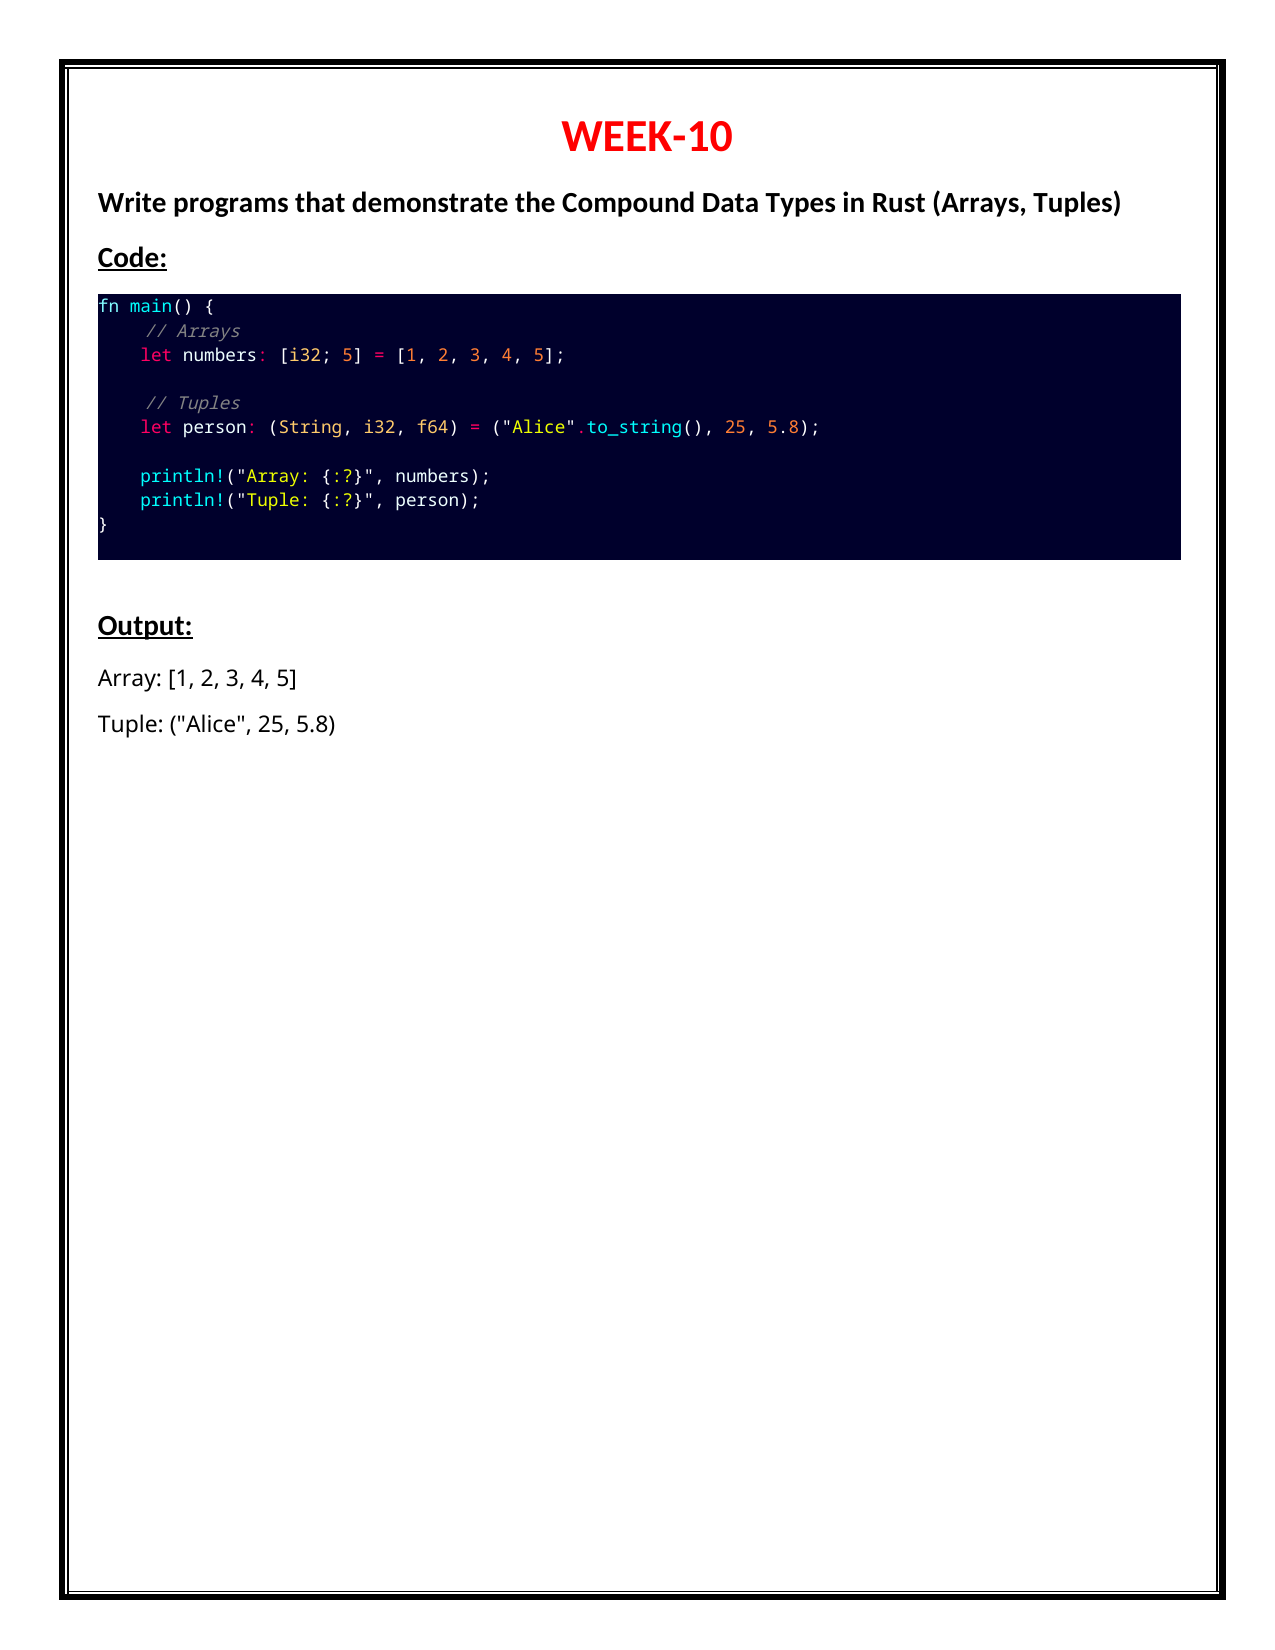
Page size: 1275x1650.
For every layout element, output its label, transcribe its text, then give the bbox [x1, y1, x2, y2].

text println!("Tuple: {:?}", person); [98, 487, 1181, 511]
text println!("Array: {:?}", numbers); [98, 463, 1181, 487]
text let numbers: [i32; 5] = [1, 2, 3, 4, 5]; [98, 342, 1181, 366]
text Output: [98, 607, 1191, 642]
text } [98, 511, 1181, 536]
text fn main() { [98, 294, 1181, 318]
text Tuple: ("Alice", 25, 5.8) [98, 708, 1191, 739]
text Array: [1, 2, 3, 4, 5] [98, 662, 1191, 693]
text WEEK-10 [69, 107, 1216, 163]
text let person: (String, i32, f64) = ("Alice".to_string(), 25, 5.8); [98, 415, 1181, 439]
text Write programs that demonstrate the Compound Data Types in Rust (Arrays, Tuples) [98, 184, 1191, 219]
text Code: [98, 239, 1191, 274]
text // Tuples [98, 391, 1181, 415]
text // Arrays [98, 318, 1181, 342]
